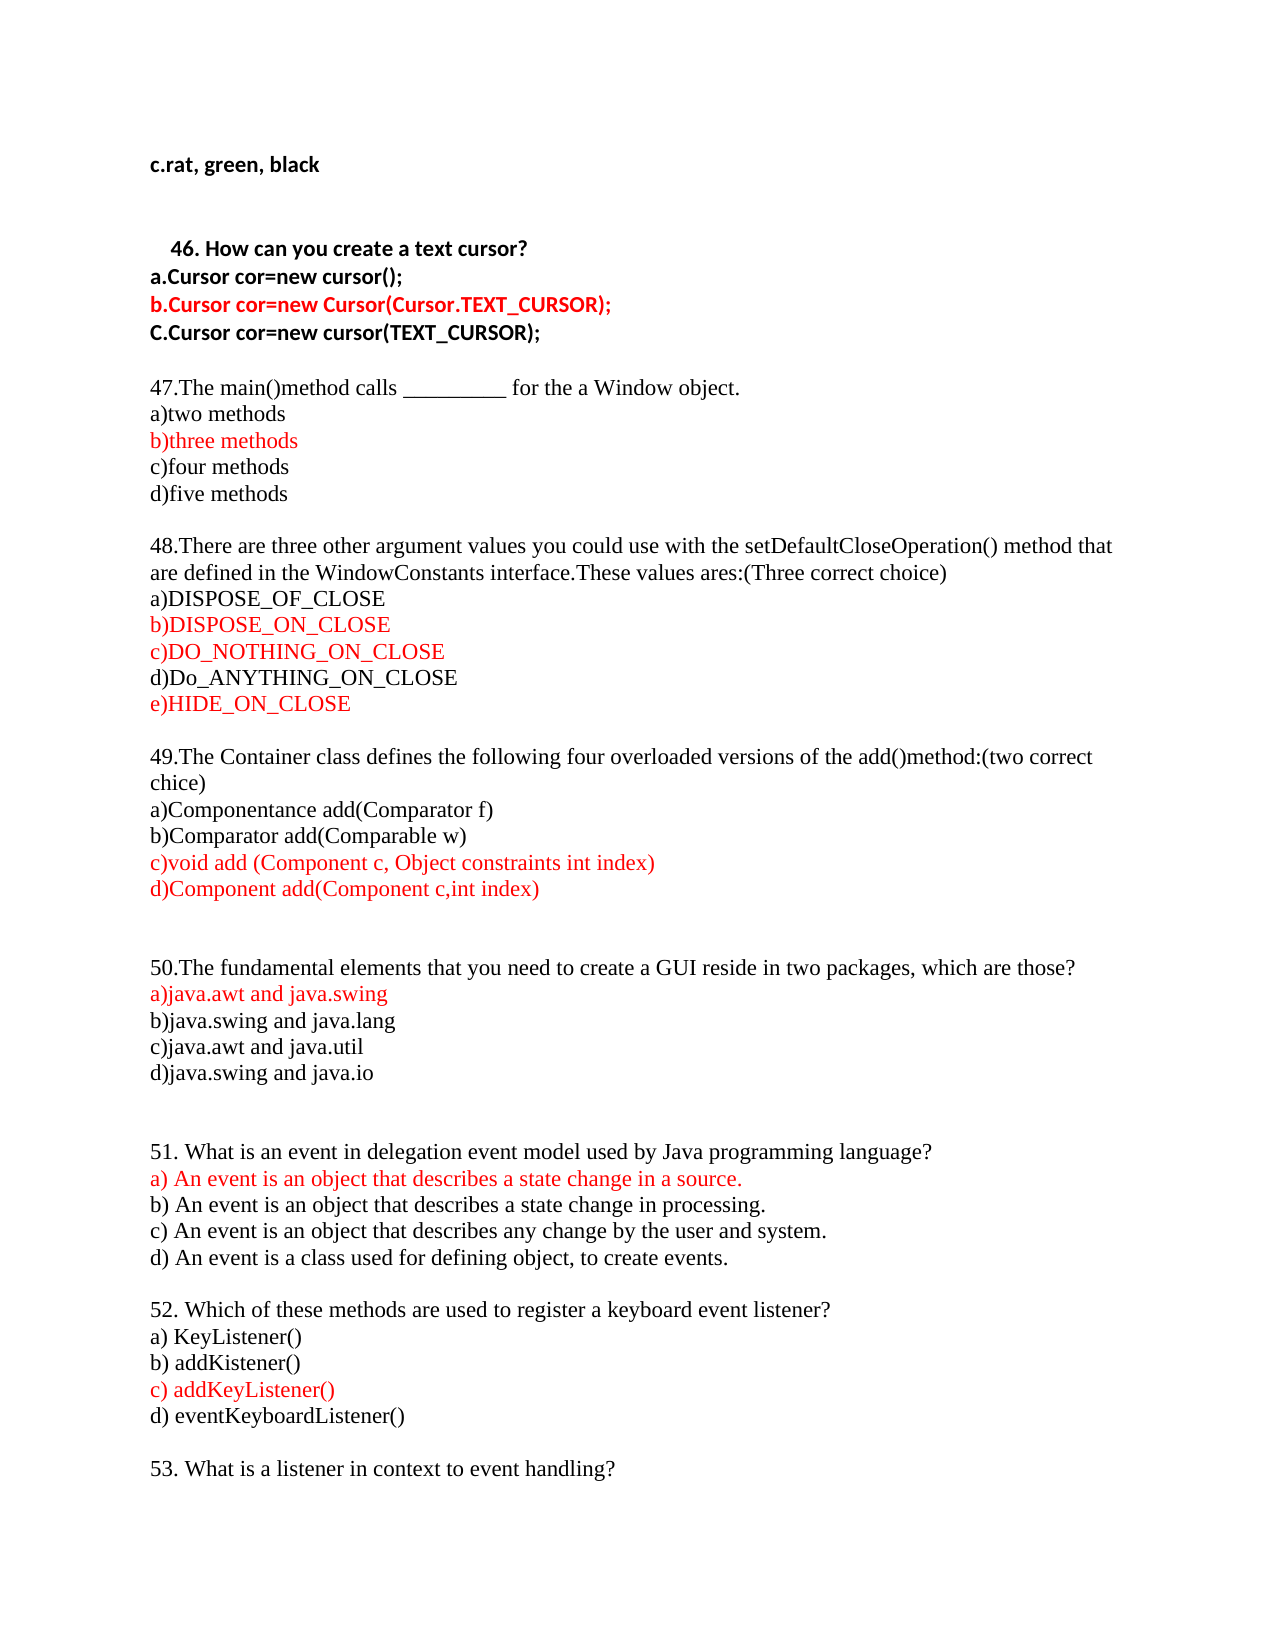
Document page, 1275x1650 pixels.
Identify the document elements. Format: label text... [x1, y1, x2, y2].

text c) An event is an object that describes any change by the user and system. [150, 1217, 1125, 1244]
text 47.The main()method calls _________ for the a Window object. [150, 374, 1125, 401]
text 48.There are three other argument values you could use with the setDefaultCloseOperation() method that are defined in the WindowConstants interface.These values ares:(Three correct choice) [150, 532, 1125, 585]
text a)DISPOSE_OF_CLOSE [150, 585, 1125, 611]
text c) addKeyListener() [150, 1376, 1125, 1402]
text b.Cursor cor=new Cursor(Cursor.TEXT_CURSOR); [150, 290, 1125, 318]
text a) KeyListener() [150, 1323, 1125, 1349]
text e)HIDE_ON_CLOSE [150, 690, 1125, 717]
text d) An event is a class used for defining object, to create events. [150, 1244, 1125, 1270]
text b) An event is an object that describes a state change in processing. [150, 1191, 1125, 1217]
text C.Cursor cor=new cursor(TEXT_CURSOR); [150, 318, 1125, 346]
text d)java.swing and java.io [150, 1059, 1125, 1086]
text d) eventKeyboardListener() [150, 1402, 1125, 1428]
text c.rat, green, black [150, 150, 1125, 178]
text a)Componentance add(Comparator f) [150, 796, 1125, 822]
text b)DISPOSE_ON_CLOSE [150, 611, 1125, 638]
text c)java.awt and java.util [150, 1033, 1125, 1059]
text a)two methods [150, 401, 1125, 427]
text a)java.awt and java.swing [150, 980, 1125, 1007]
text b) addKistener() [150, 1349, 1125, 1376]
text c)four methods [150, 453, 1125, 479]
text 50.The fundamental elements that you need to create a GUI reside in two packages, which are those? [150, 954, 1125, 980]
text c)DO_NOTHING_ON_CLOSE [150, 638, 1125, 664]
text 51. What is an event in delegation event model used by Java programming language? [150, 1138, 1125, 1165]
text d)five methods [150, 479, 1125, 506]
text d)Component add(Component c,int index) [150, 875, 1125, 901]
text c)void add (Component c, Object constraints int index) [150, 848, 1125, 875]
text b)three methods [150, 427, 1125, 453]
text 53. What is a listener in context to event handling? [150, 1455, 1125, 1481]
text 49.The Container class defines the following four overloaded versions of the add()method:(two correct chice) [150, 743, 1125, 796]
text 52. Which of these methods are used to register a keyboard event listener? [150, 1297, 1125, 1323]
text a.Cursor cor=new cursor(); [150, 262, 1125, 290]
text b)Comparator add(Comparable w) [150, 822, 1125, 848]
text b)java.swing and java.lang [150, 1007, 1125, 1033]
text a) An event is an object that describes a state change in a source. [150, 1165, 1125, 1191]
text 46. How can you create a text cursor? [150, 234, 1125, 262]
text d)Do_ANYTHING_ON_CLOSE [150, 664, 1125, 690]
